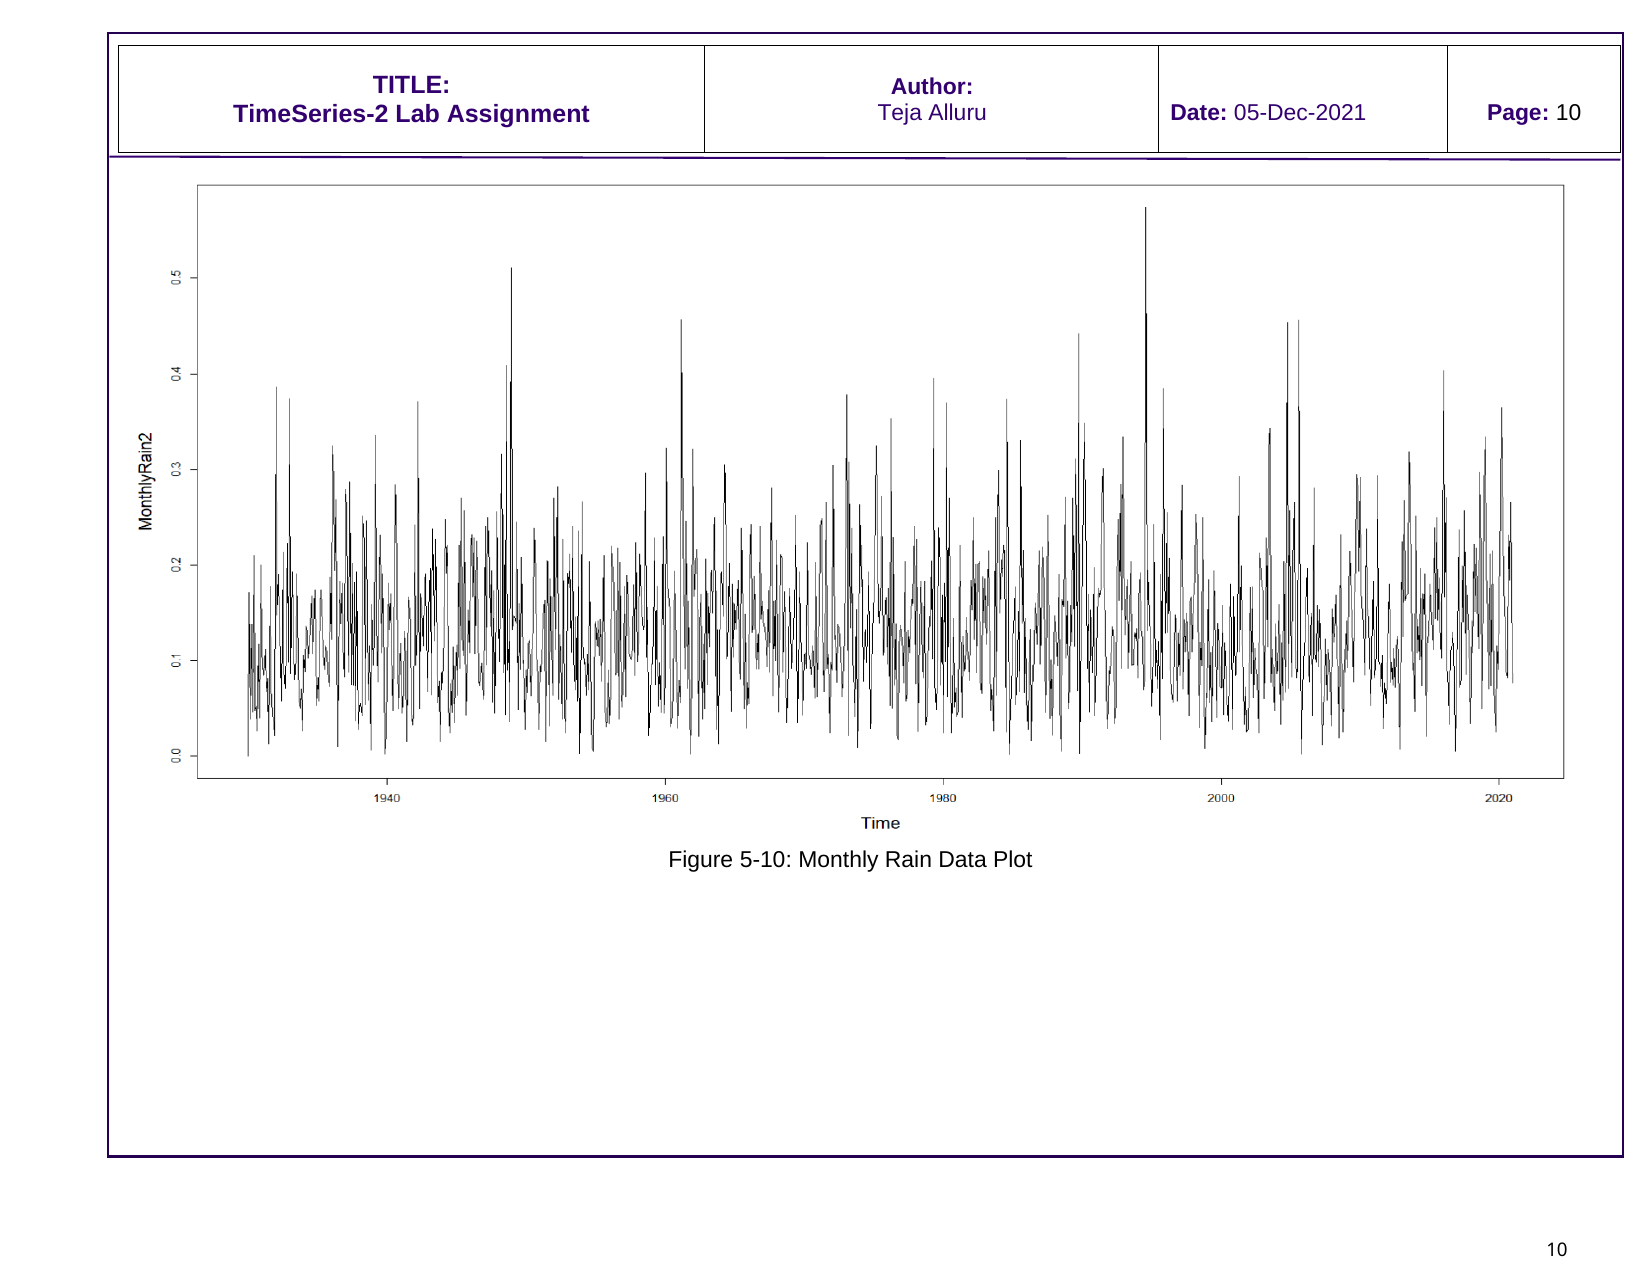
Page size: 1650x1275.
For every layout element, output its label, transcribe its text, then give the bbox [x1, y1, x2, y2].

picture [132, 178, 1568, 834]
